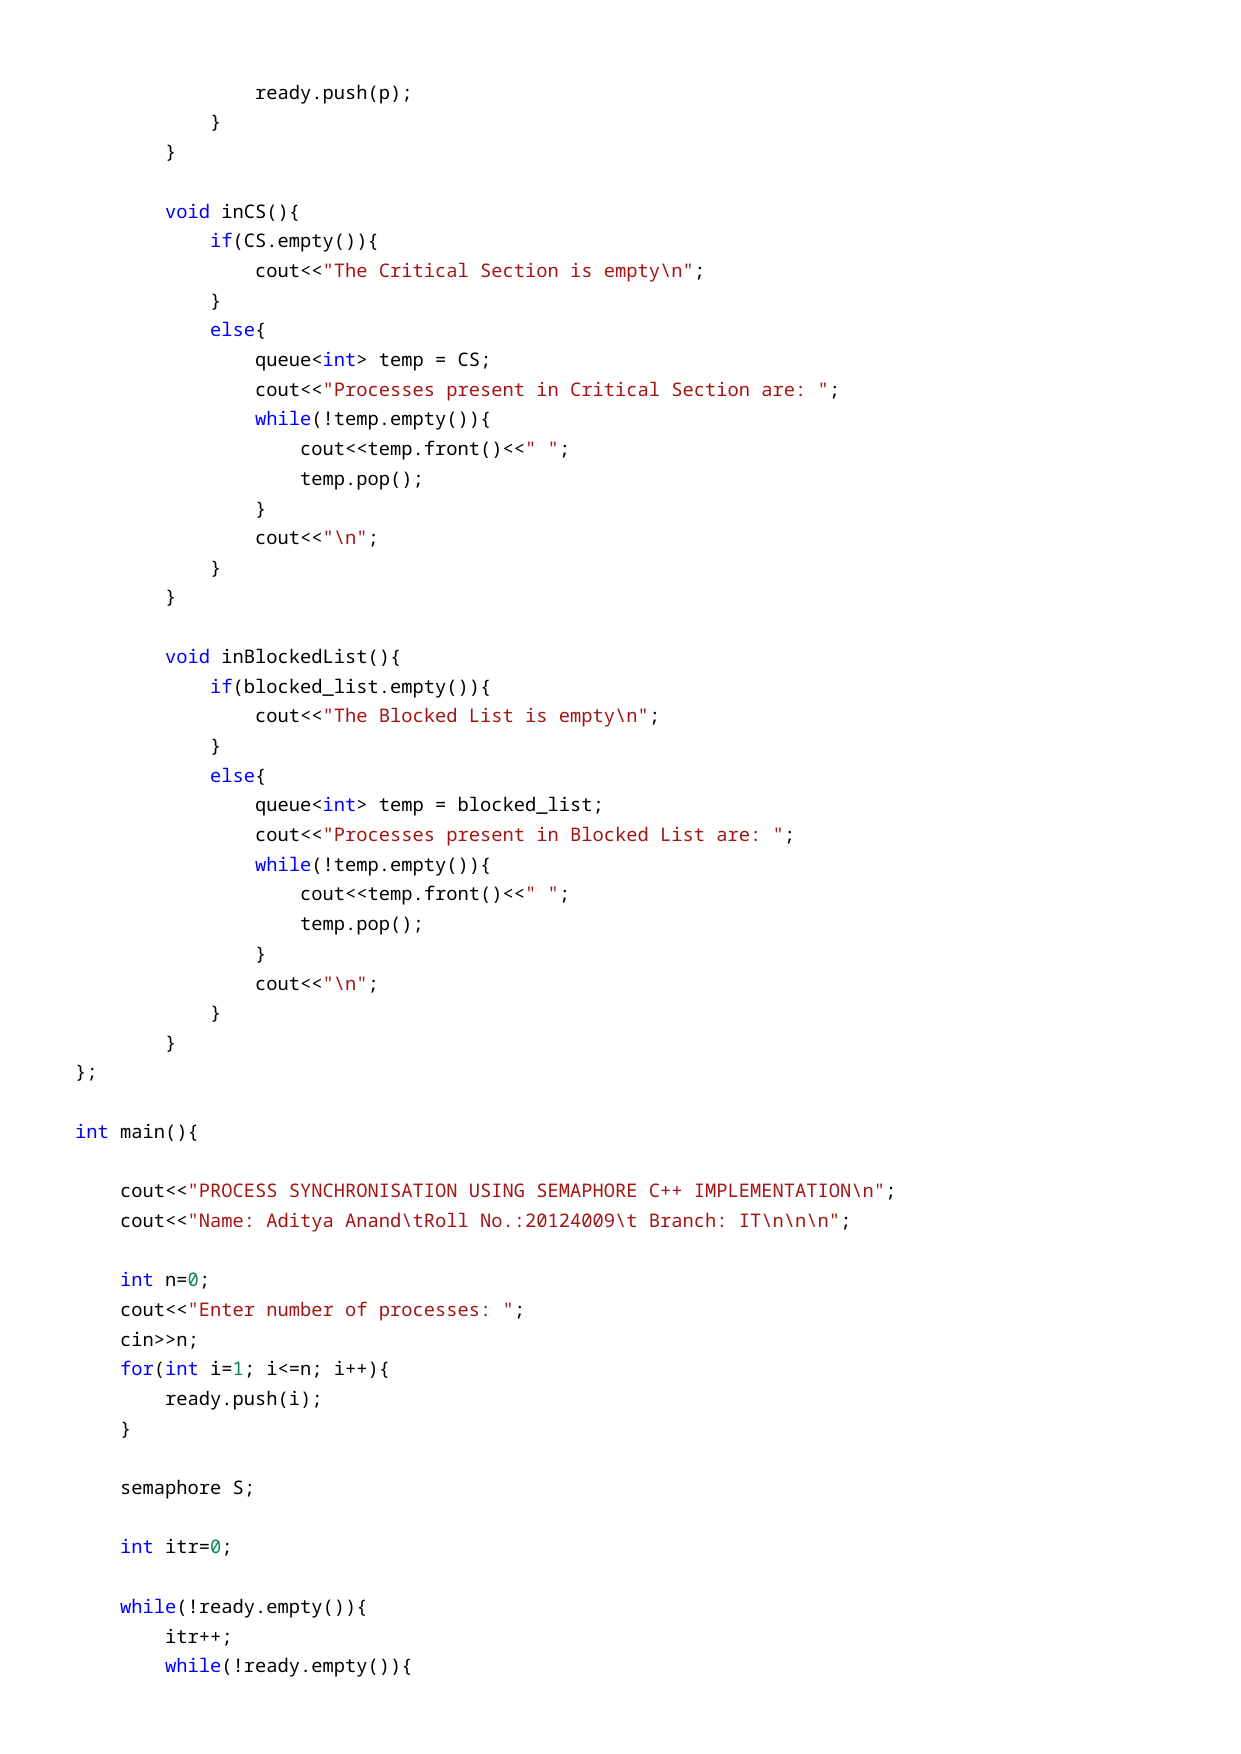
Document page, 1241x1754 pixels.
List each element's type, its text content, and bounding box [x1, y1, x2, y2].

text queue<int> temp = blocked_list; [75, 787, 1165, 817]
text for(int i=1; i<=n; i++){ [75, 1352, 1165, 1381]
text temp.pop(); [75, 461, 1165, 491]
text semaphore S; [75, 1470, 1165, 1500]
text cout<<"Name: Aditya Anand\tRoll No.:20124009\t Branch: IT\n\n\n"; [75, 1203, 1165, 1233]
text cout<<"PROCESS SYNCHRONISATION USING SEMAPHORE C++ IMPLEMENTATION\n"; [75, 1173, 1165, 1203]
text ready.push(i); [75, 1381, 1165, 1411]
text } [75, 580, 1165, 609]
text cout<<"Processes present in Blocked List are: "; [75, 817, 1165, 847]
text } [75, 728, 1165, 758]
text while(!ready.empty()){ [75, 1648, 1165, 1678]
text cout<<"\n"; [75, 520, 1165, 550]
text cout<<"Processes present in Critical Section are: "; [75, 372, 1165, 402]
text if(CS.empty()){ [75, 223, 1165, 253]
text } [75, 491, 1165, 520]
text itr++; [75, 1619, 1165, 1648]
text int main(){ [75, 1114, 1165, 1144]
text int itr=0; [75, 1530, 1165, 1559]
text queue<int> temp = CS; [75, 342, 1165, 372]
text while(!temp.empty()){ [75, 402, 1165, 431]
text ready.push(p); [75, 75, 1165, 105]
text } [75, 1025, 1165, 1055]
text } [75, 283, 1165, 312]
text if(blocked_list.empty()){ [75, 669, 1165, 698]
text } [75, 134, 1165, 164]
text } [75, 105, 1165, 134]
text while(!ready.empty()){ [75, 1589, 1165, 1619]
text } [75, 936, 1165, 966]
text void inCS(){ [75, 194, 1165, 223]
text cout<<"The Critical Section is empty\n"; [75, 253, 1165, 283]
text cout<<"The Blocked List is empty\n"; [75, 698, 1165, 728]
text int n=0; [75, 1262, 1165, 1292]
text else{ [75, 312, 1165, 342]
text while(!temp.empty()){ [75, 847, 1165, 877]
text temp.pop(); [75, 906, 1165, 936]
text else{ [75, 758, 1165, 787]
text void inBlockedList(){ [75, 639, 1165, 669]
text cout<<"\n"; [75, 966, 1165, 995]
text }; [75, 1055, 1165, 1084]
text cout<<temp.front()<<" "; [75, 431, 1165, 461]
text } [75, 995, 1165, 1025]
text } [75, 1411, 1165, 1441]
text cout<<temp.front()<<" "; [75, 877, 1165, 906]
text cout<<"Enter number of processes: "; [75, 1292, 1165, 1322]
text } [75, 550, 1165, 580]
text cin>>n; [75, 1322, 1165, 1352]
